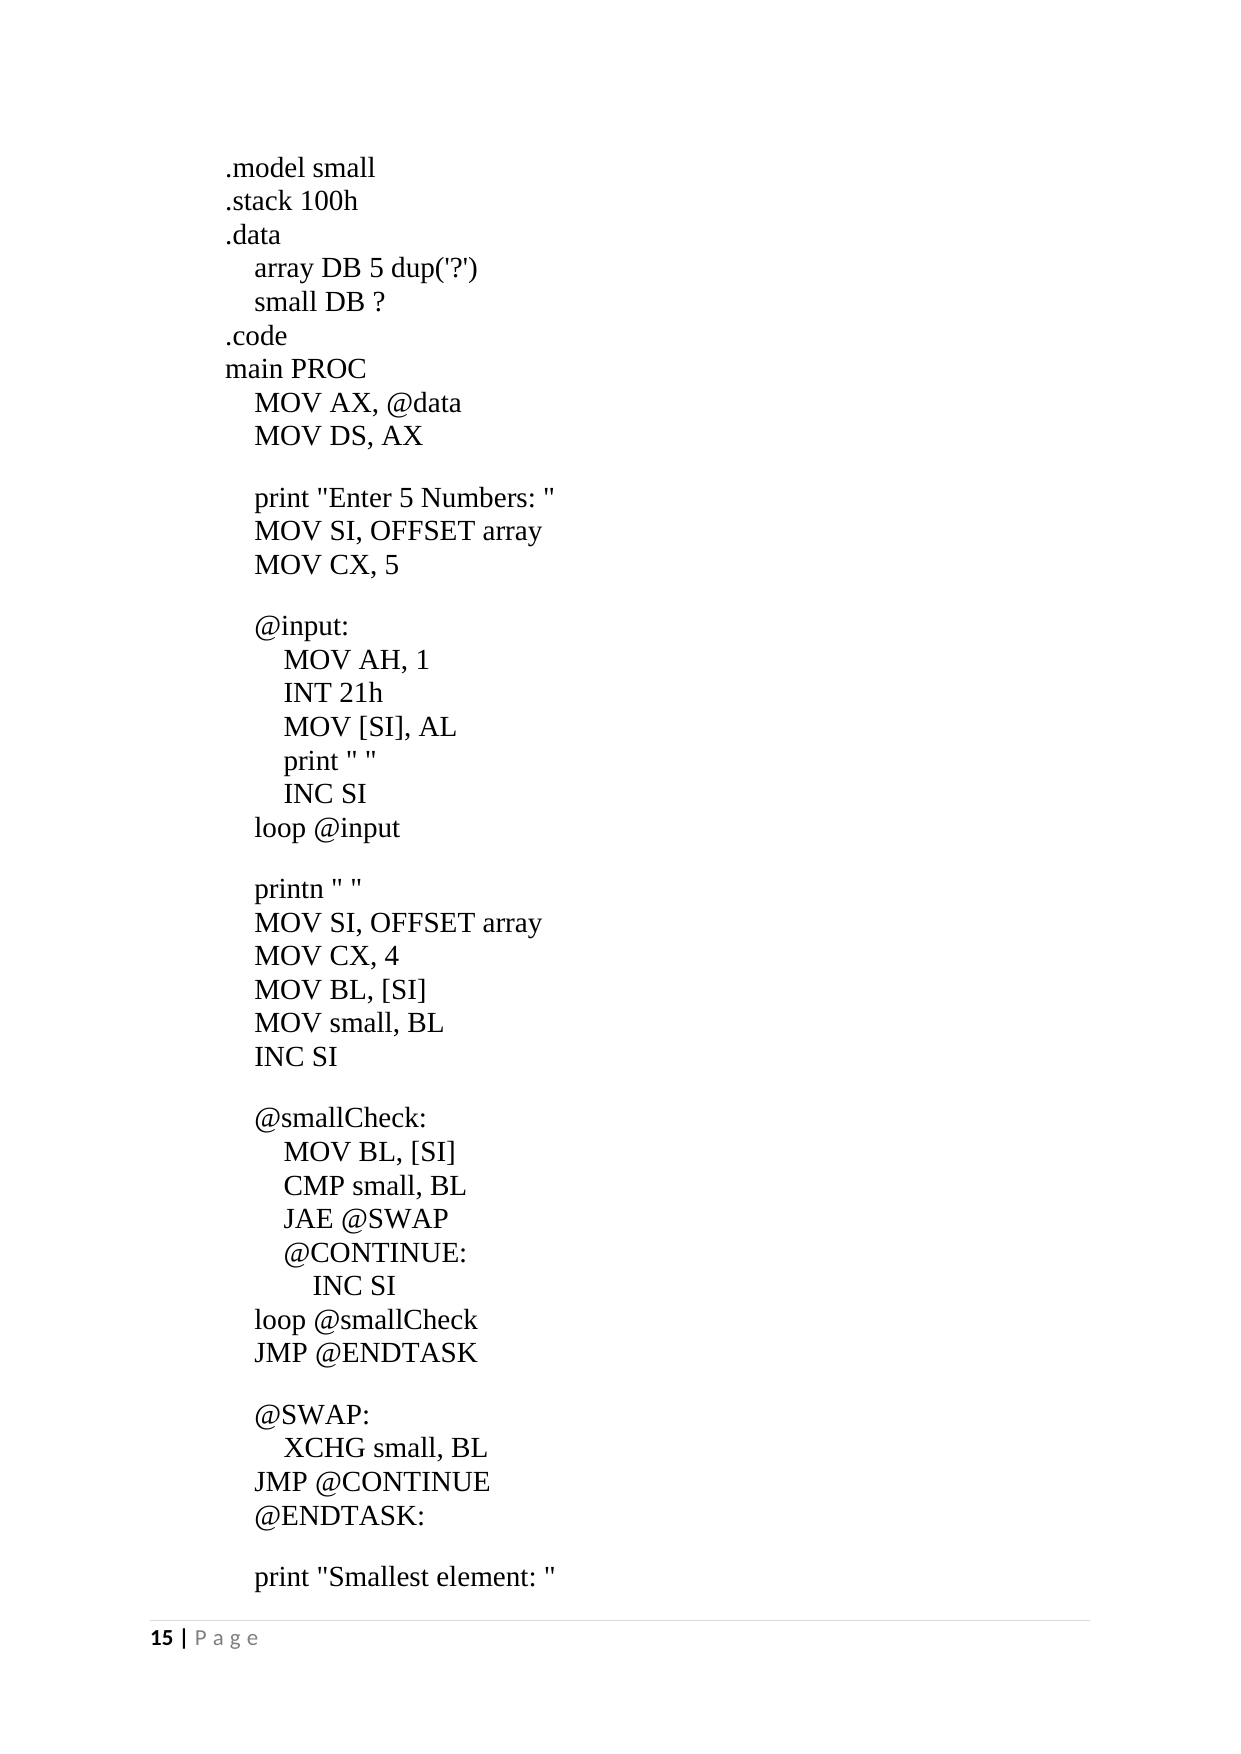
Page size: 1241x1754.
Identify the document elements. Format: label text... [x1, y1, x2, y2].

text MOV CX, 4 [225, 938, 1090, 972]
text print "Smallest element: " [225, 1559, 1090, 1593]
text @input: [225, 608, 1090, 642]
text CMP small, BL [225, 1168, 1090, 1201]
text JAE @SWAP [225, 1201, 1090, 1235]
text .model small [225, 150, 1090, 183]
text .stack 100h [225, 183, 1090, 217]
text MOV DS, AX [225, 418, 1090, 452]
text MOV SI, OFFSET array [225, 905, 1090, 938]
text print "Enter 5 Numbers: " [225, 480, 1090, 513]
text small DB ? [225, 284, 1090, 318]
text XCHG small, BL [225, 1431, 1090, 1464]
text INC SI [225, 1268, 1090, 1302]
text INT 21h [225, 676, 1090, 709]
text MOV [SI], AL [225, 709, 1090, 743]
text .code [225, 318, 1090, 351]
text main PROC [225, 351, 1090, 385]
text MOV AX, @data [225, 385, 1090, 418]
text MOV BL, [SI] [225, 972, 1090, 1006]
text MOV small, BL [225, 1006, 1090, 1039]
text loop @input [225, 810, 1090, 843]
text MOV BL, [SI] [225, 1134, 1090, 1168]
text JMP @ENDTASK [225, 1335, 1090, 1369]
text print " " [225, 743, 1090, 776]
text @smallCheck: [225, 1101, 1090, 1134]
text MOV CX, 5 [225, 547, 1090, 581]
text @SWAP: [225, 1397, 1090, 1431]
text INC SI [225, 776, 1090, 810]
text JMP @CONTINUE [225, 1464, 1090, 1498]
text INC SI [225, 1039, 1090, 1073]
text MOV AH, 1 [225, 642, 1090, 676]
text printn " " [225, 871, 1090, 905]
text @CONTINUE: [225, 1235, 1090, 1268]
text loop @smallCheck [225, 1302, 1090, 1335]
text .data [225, 217, 1090, 251]
text array DB 5 dup('?') [225, 251, 1090, 284]
text MOV SI, OFFSET array [225, 513, 1090, 547]
text @ENDTASK: [225, 1498, 1090, 1531]
